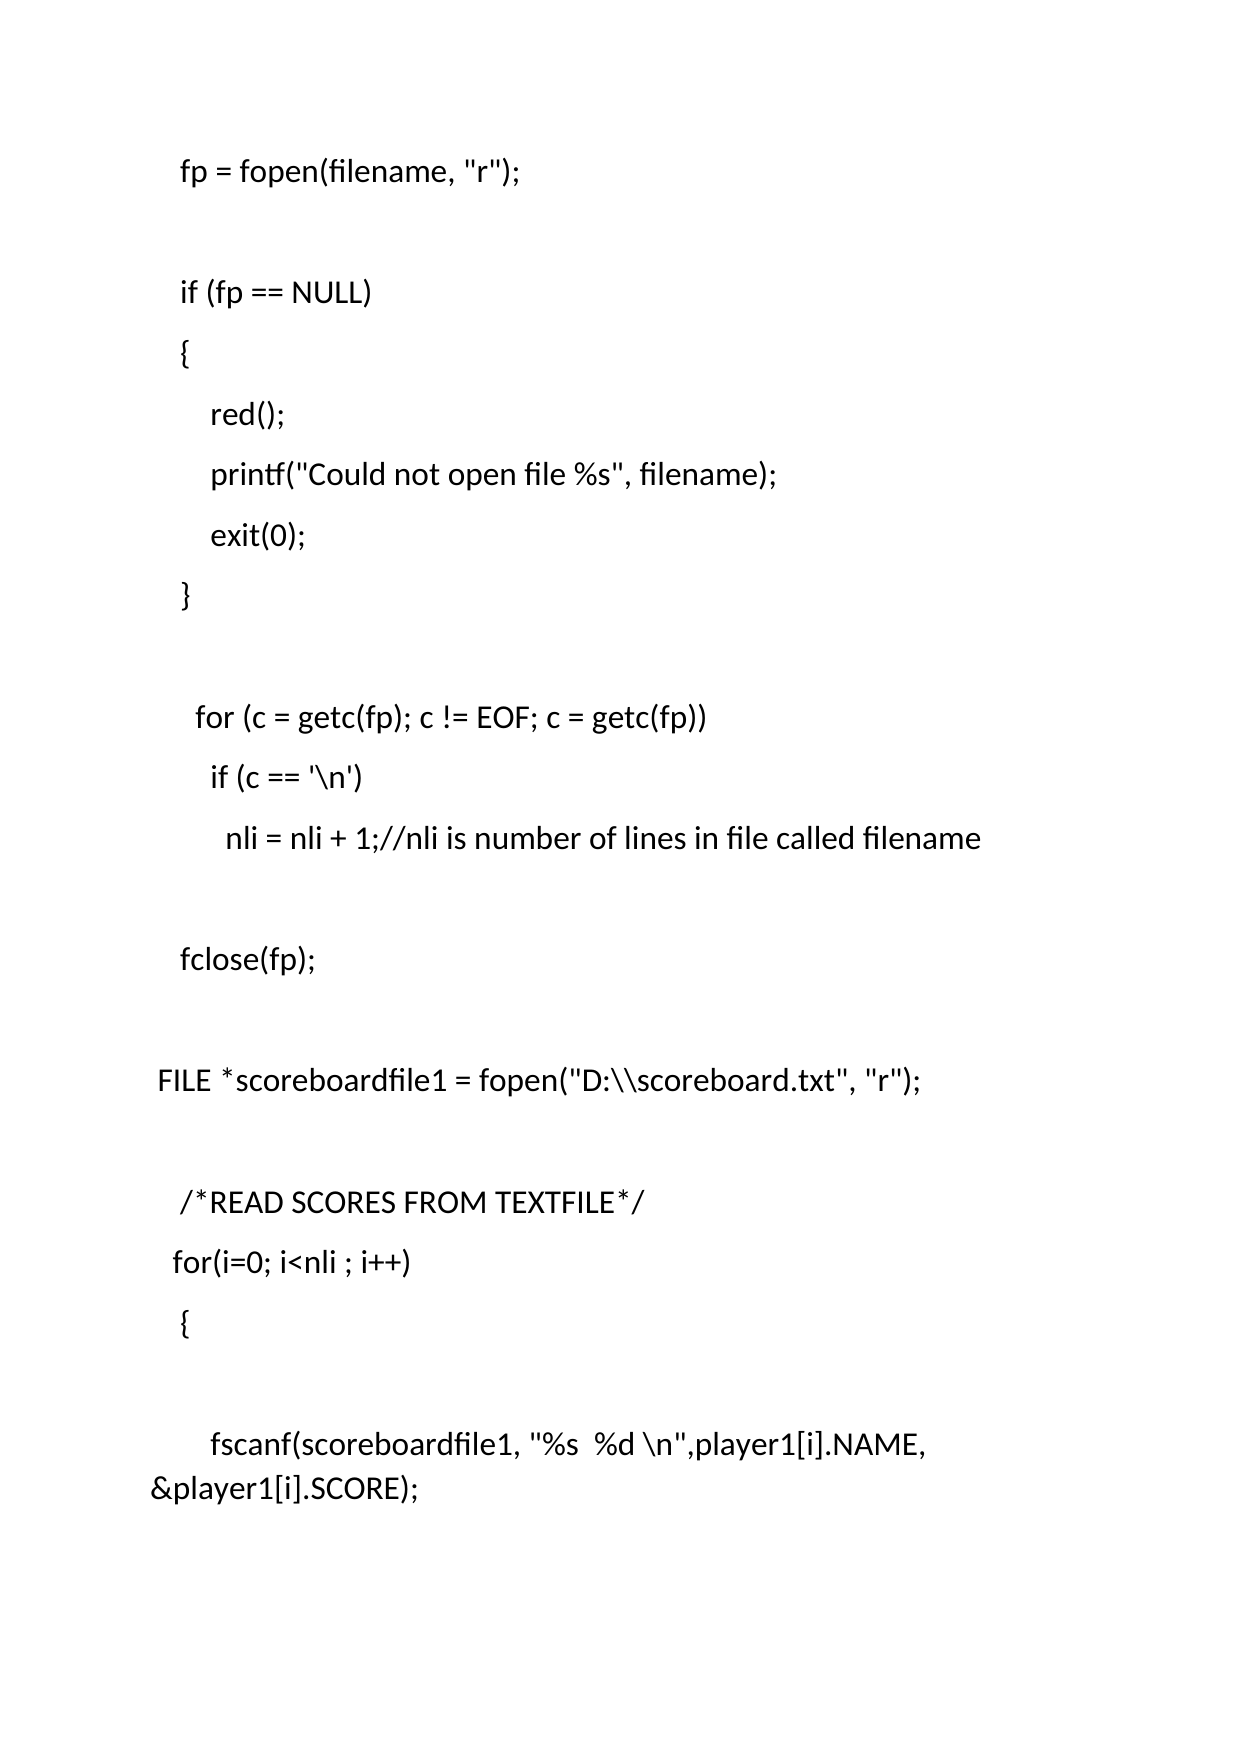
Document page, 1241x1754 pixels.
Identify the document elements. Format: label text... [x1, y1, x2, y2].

text nli = nli + 1;//nli is number of lines in file called filename [150, 817, 1090, 858]
text } [150, 574, 1090, 615]
text printf("Could not open file %s", filename); [150, 453, 1090, 494]
text fclose(fp); [150, 938, 1090, 979]
text FILE *scoreboardfile1 = fopen("D:\\scoreboard.txt", "r"); [150, 1059, 1090, 1100]
text fp = fopen(filename, "r"); [150, 150, 1090, 191]
text if (fp == NULL) [150, 271, 1090, 312]
text exit(0); [150, 514, 1090, 554]
text red(); [150, 392, 1090, 433]
text { [150, 332, 1090, 373]
text fscanf(scoreboardfile1, "%s %d \n",player1[i].NAME, &player1[i].SCORE); [150, 1423, 1090, 1508]
text if (c == '\n') [150, 756, 1090, 797]
text for (c = getc(fp); c != EOF; c = getc(fp)) [150, 696, 1090, 736]
text { [150, 1302, 1090, 1343]
text for(i=0; i<nli ; i++) [150, 1241, 1090, 1282]
text /*READ SCORES FROM TEXTFILE*/ [150, 1181, 1090, 1221]
